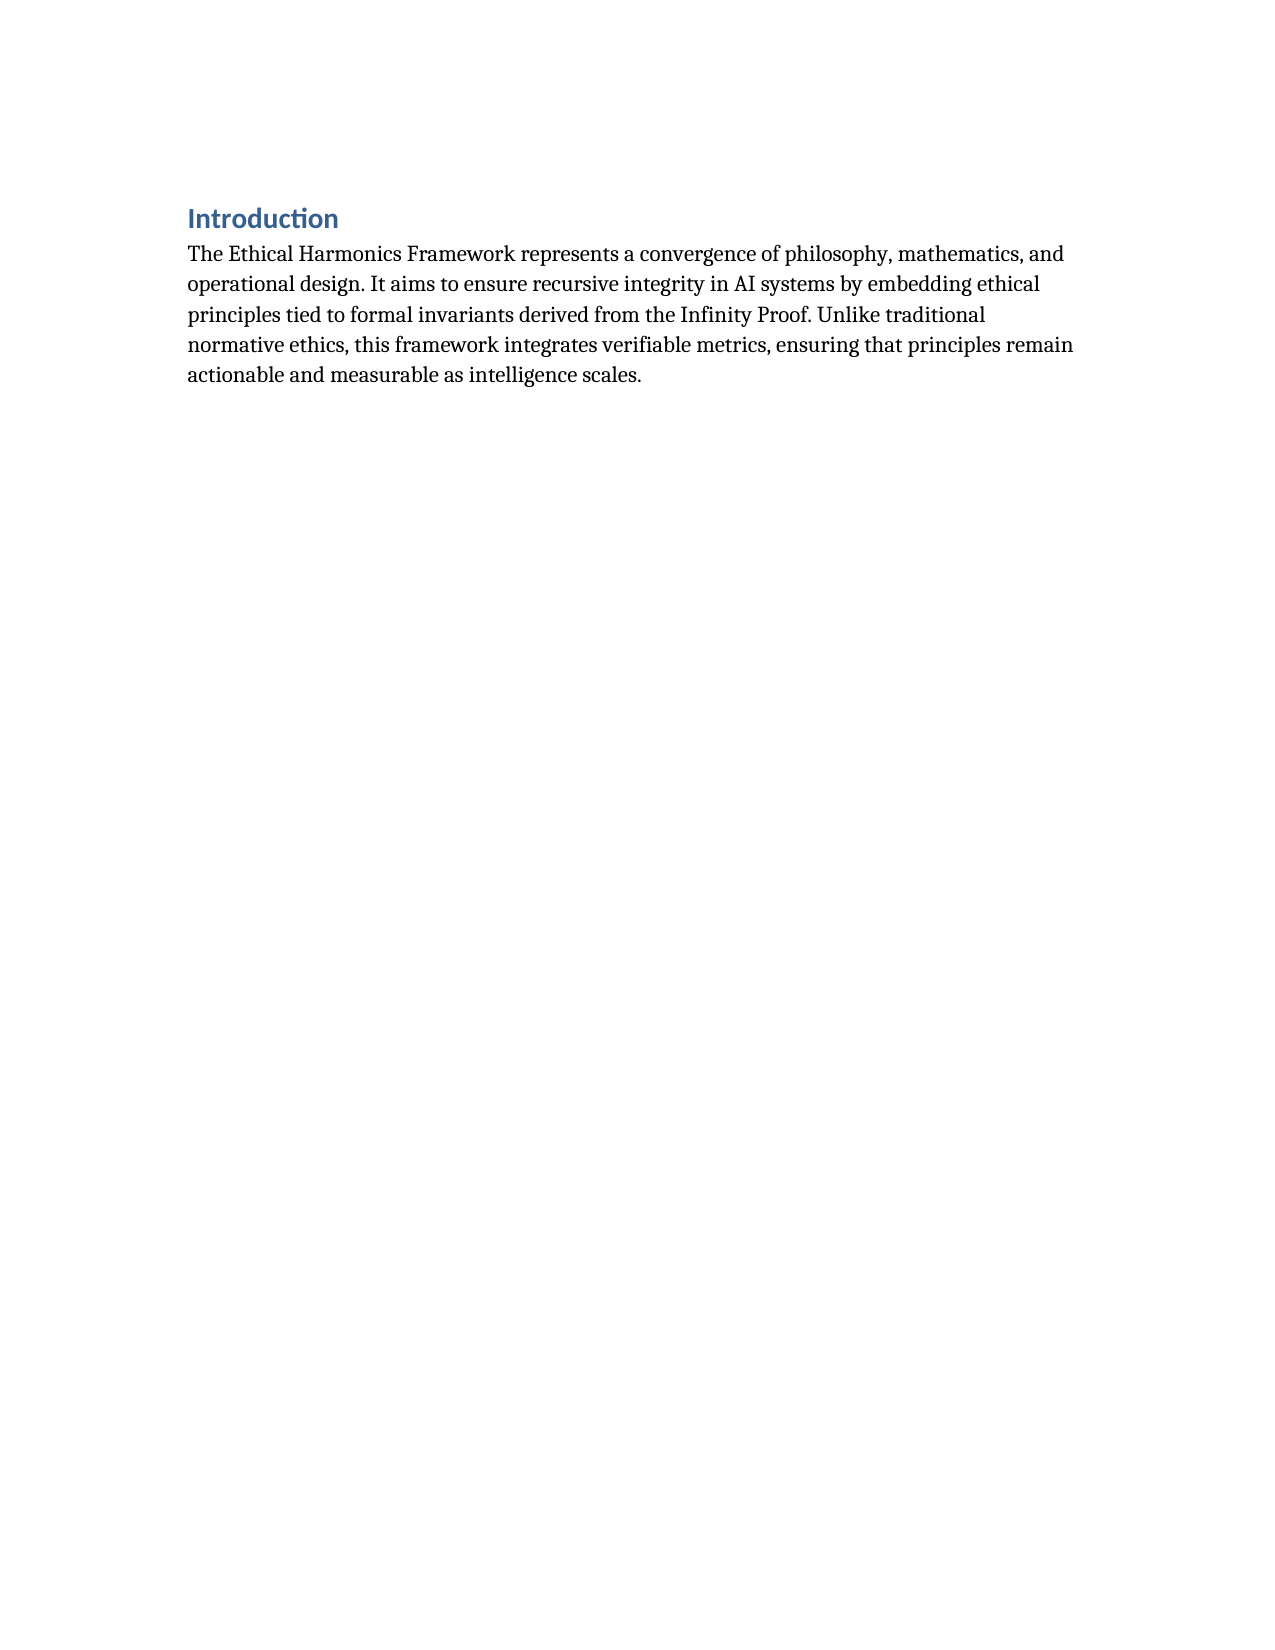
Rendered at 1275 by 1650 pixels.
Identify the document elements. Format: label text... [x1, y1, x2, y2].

text The Ethical Harmonics Framework represents a convergence of philosophy, mathematics, and operational design. It aims to ensure recursive integrity in AI systems by embedding ethical principles tied to formal invariants derived from the Infinity Proof. Unlike traditional normative ethics, this framework integrates verifiable metrics, ensuring that principles remain actionable and measurable as intelligence scales. [187, 241, 1087, 388]
subtitle Introduction [187, 200, 1087, 236]
